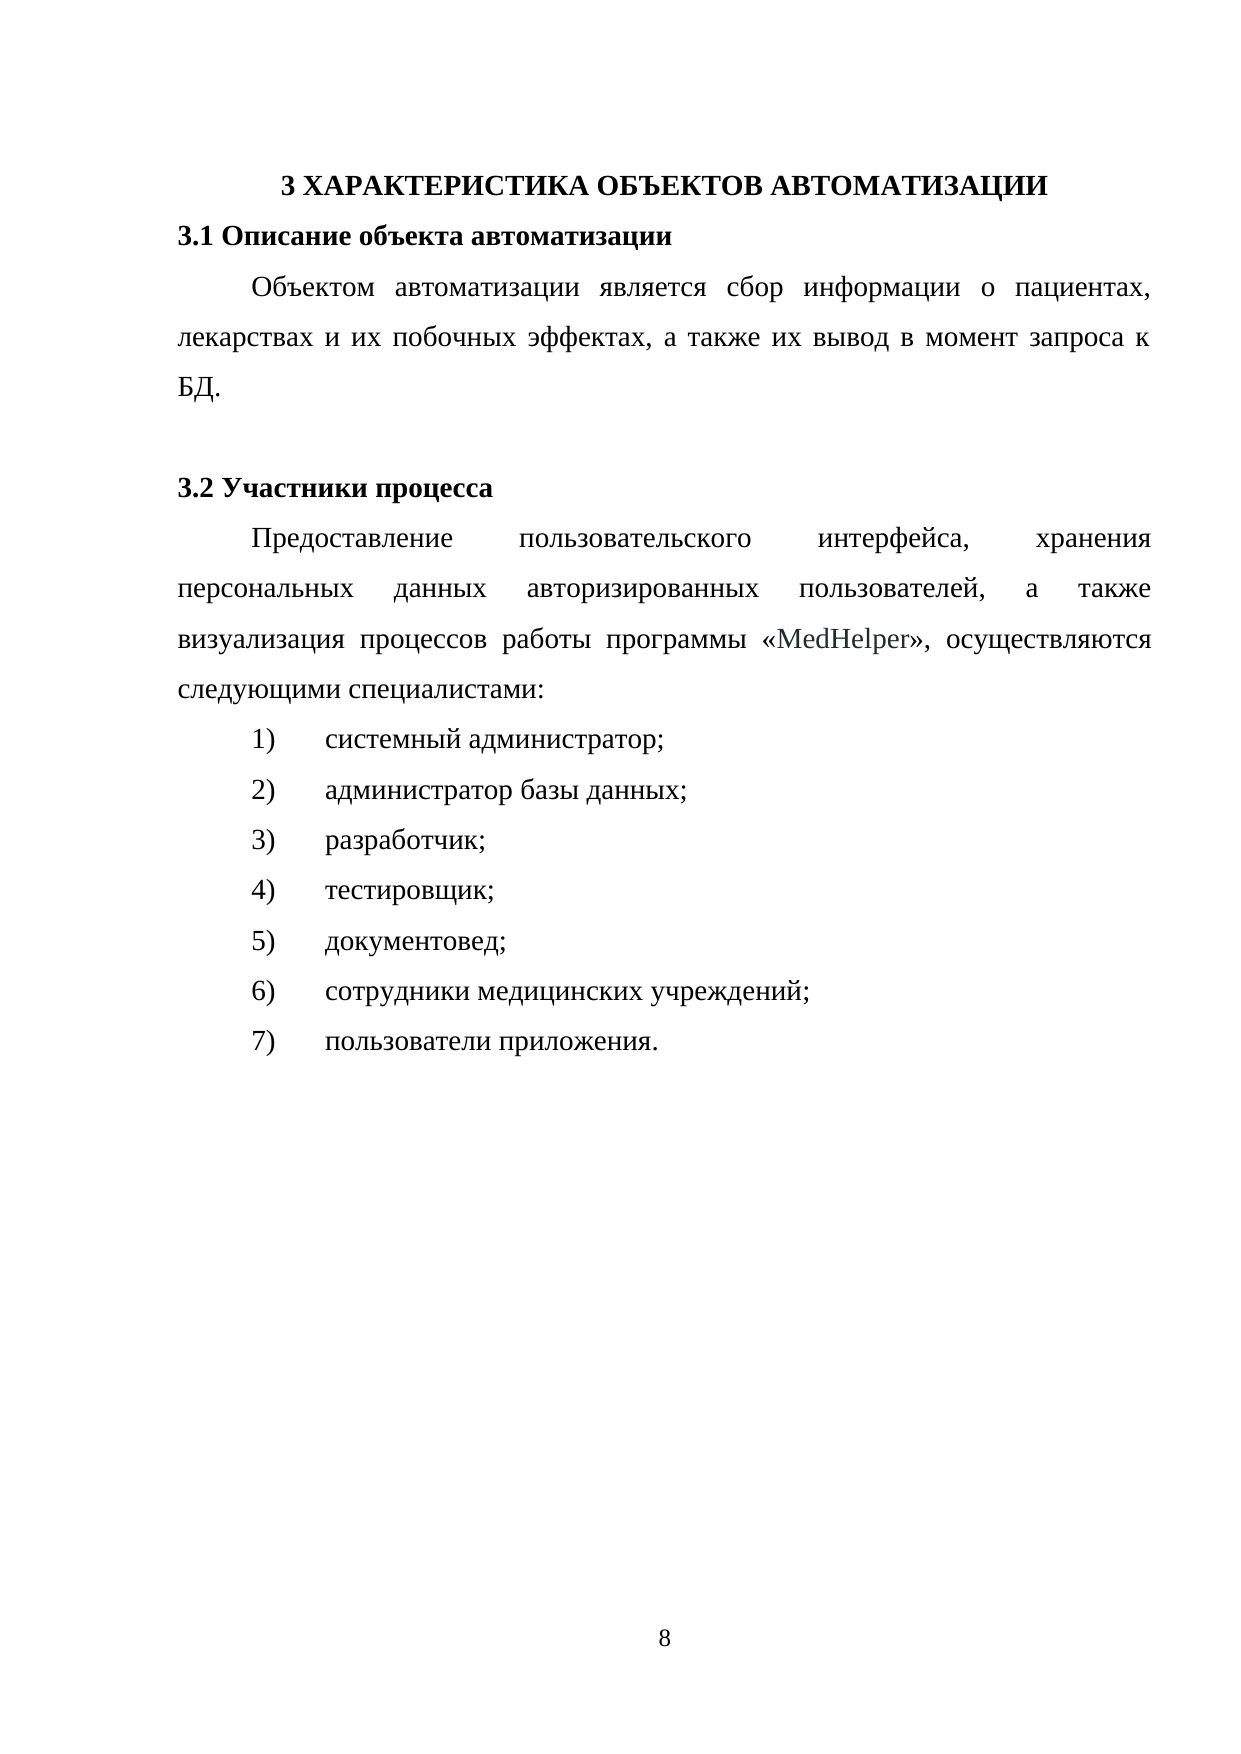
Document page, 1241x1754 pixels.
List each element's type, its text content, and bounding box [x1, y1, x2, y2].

list системный администратор; [177, 722, 1152, 755]
subtitle 3 ХАРАКТЕРИСТИКА ОБЪЕКТОВ АВТОМАТИЗАЦИИ [177, 168, 1152, 202]
list сотрудники медицинских учреждений; [177, 973, 1152, 1007]
list документовед; [177, 923, 1152, 956]
text Объектом автоматизации является сбор информации о пациентах, лекарствах и их побочных эффектах, а также их вывод в момент запроса к БД. [177, 269, 1152, 403]
text Предоставление пользовательского интерфейса, хранения персональных данных авторизированных пользователей, а также визуализация процессов работы программы «MedHelper», осуществляются следующими специалистами: [177, 520, 1152, 705]
subtitle 3.1 Описание объекта автоматизации [177, 218, 1152, 252]
list разработчик; [177, 822, 1152, 856]
list тестировщик; [177, 872, 1152, 906]
subtitle 3.2 Участники процесса [177, 470, 1152, 503]
list администратор базы данных; [177, 772, 1152, 805]
list пользователи приложения. [177, 1023, 1152, 1057]
